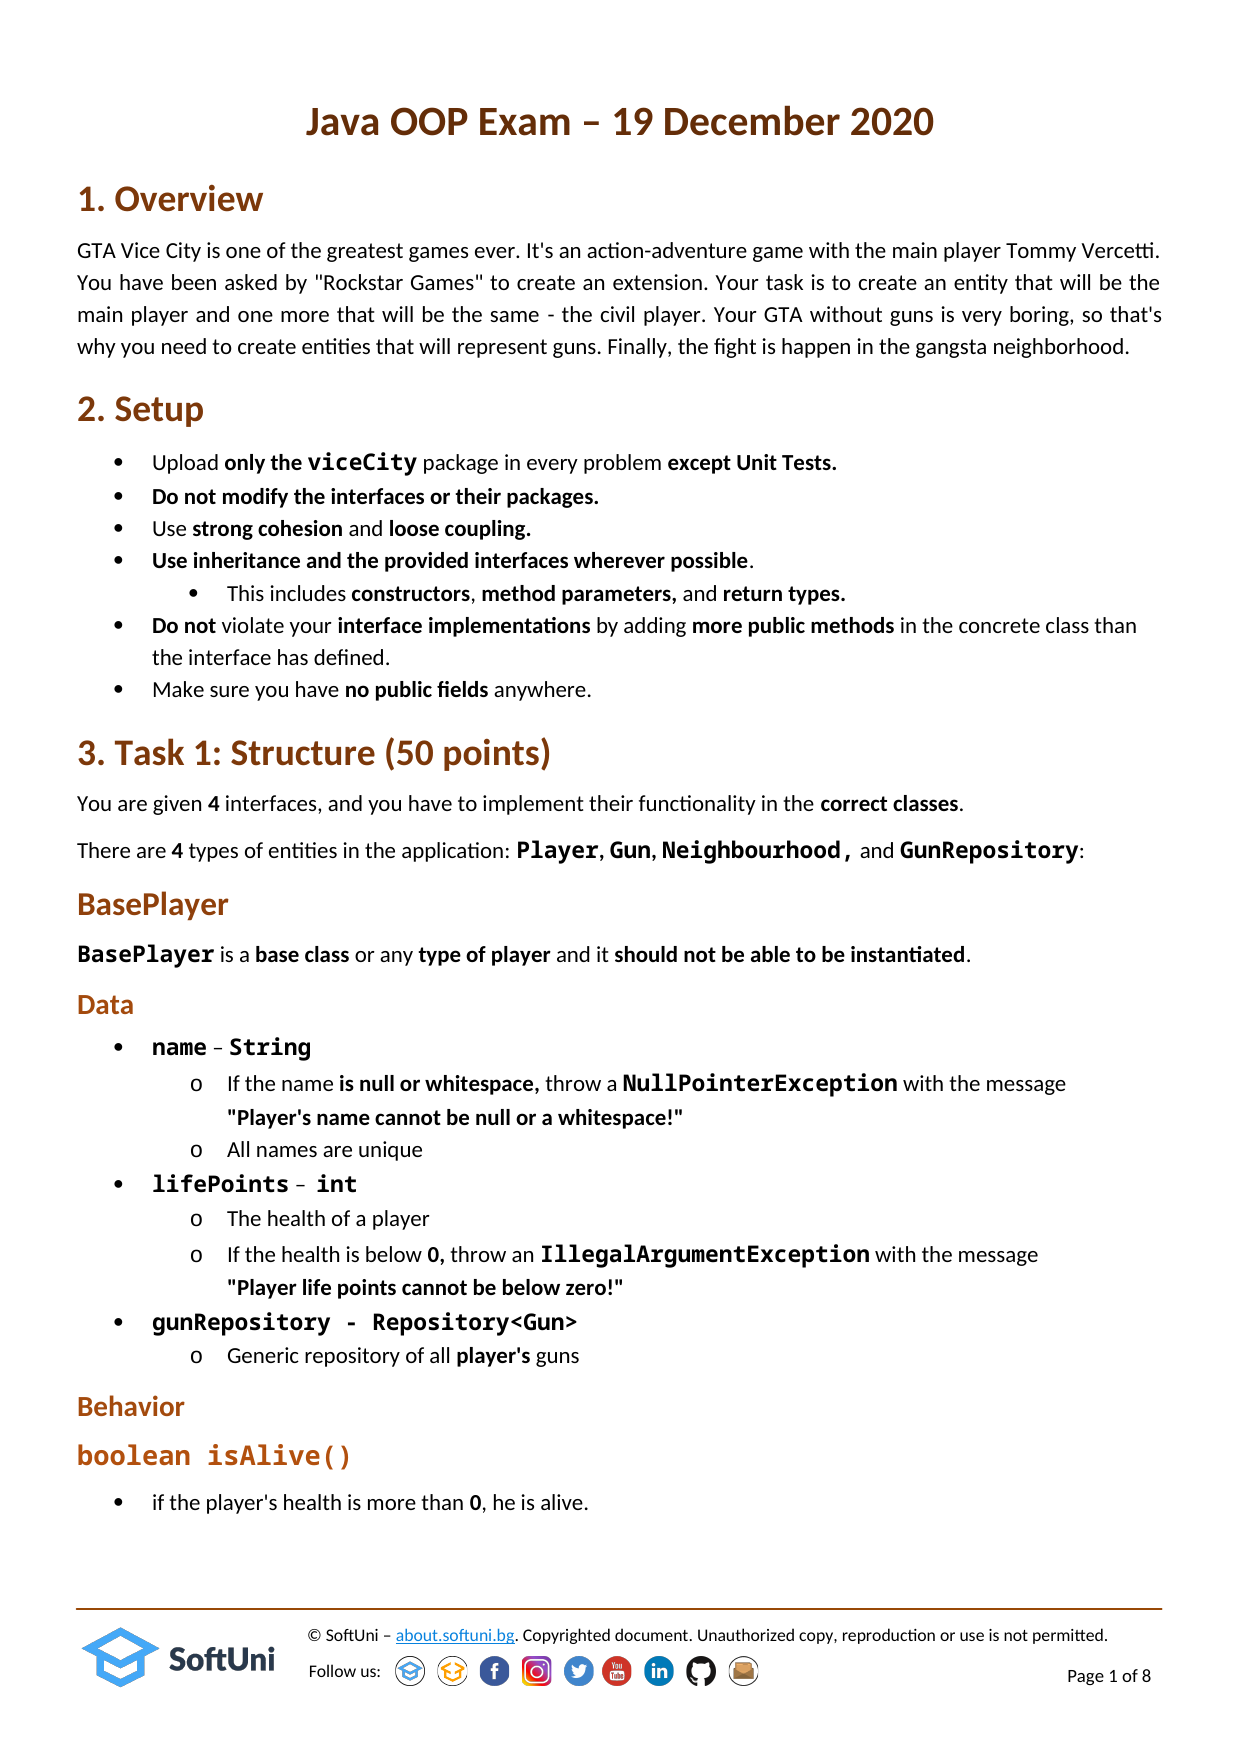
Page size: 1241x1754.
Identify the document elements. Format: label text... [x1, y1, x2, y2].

picture [564, 1656, 594, 1686]
picture [665, 1677, 674, 1686]
list All names are unique [189, 1135, 1163, 1164]
subtitle Data [77, 986, 1163, 1022]
list lifePoints – int [114, 1168, 1163, 1200]
list name – String [114, 1031, 1163, 1062]
picture [75, 1621, 281, 1693]
picture [728, 1656, 759, 1686]
subtitle Java OOP Exam – 19 December 2020 [77, 95, 1163, 146]
subtitle Overview [77, 175, 1163, 221]
picture [395, 1656, 425, 1686]
list This includes constructors, method parameters, and return types. [189, 579, 1163, 607]
list gunRepository - Repository<Gun> [114, 1306, 1163, 1337]
list Use inheritance and the provided interfaces wherever possible. [114, 547, 1163, 575]
subtitle boolean isAlive() [77, 1437, 1163, 1474]
subtitle BasePlayer [77, 883, 1163, 923]
subtitle Behavior [77, 1388, 1163, 1423]
picture [658, 1668, 667, 1678]
list If the health is below 0, throw an IllegalArgumentException with the message "Player life points cannot be below zero!" [189, 1238, 1163, 1301]
list Do not violate your interface implementations by adding more public methods in the concrete class than the interface has defined. [114, 611, 1163, 671]
picture [522, 1656, 552, 1686]
list If the name is null or whitespace, throw a NullPointerException with the message "Player's name cannot be null or a whitespace!" [189, 1067, 1163, 1131]
list Upload only the viceCity package in every problem except Unit Tests. [114, 446, 1163, 478]
text You are given 4 interfaces, and you have to implement their functionality in the correct classes. [77, 789, 1163, 817]
picture [644, 1677, 653, 1686]
subtitle Setup [77, 385, 1163, 431]
picture [437, 1656, 468, 1686]
subtitle Task 1: Structure (50 points) [77, 728, 1163, 774]
picture [644, 1656, 653, 1665]
text There are 4 types of entities in the application: Player, Gun, Neighbourhood, and GunRepository: [77, 834, 1163, 865]
text BasePlayer is a base class or any type of player and it should not be able to be instantiated. [77, 938, 1163, 969]
picture [602, 1656, 632, 1686]
list Make sure you have no public fields anywhere. [114, 675, 1163, 703]
text GTA Vice City is one of the greatest games ever. It's an action-adventure game with the main player Tommy Vercetti. You have been asked by "Rockstar Games" to create an extension. Your task is to create an entity that will be the main player and one more that will be the same - the civil player. Your GTA without guns is very boring, so that's why you need to create entities that will represent guns. Finally, the fight is happen in the gangsta neighborhood. [77, 236, 1163, 360]
list Generic repository of all player's guns [189, 1342, 1163, 1371]
picture [665, 1656, 674, 1665]
list if the player's health is more than 0, he is alive. [114, 1488, 1163, 1516]
picture [479, 1656, 510, 1686]
picture [686, 1656, 716, 1686]
list Do not modify the interfaces or their packages. [114, 482, 1163, 510]
list Use strong cohesion and loose coupling. [114, 514, 1163, 542]
list The health of а player [189, 1204, 1163, 1233]
